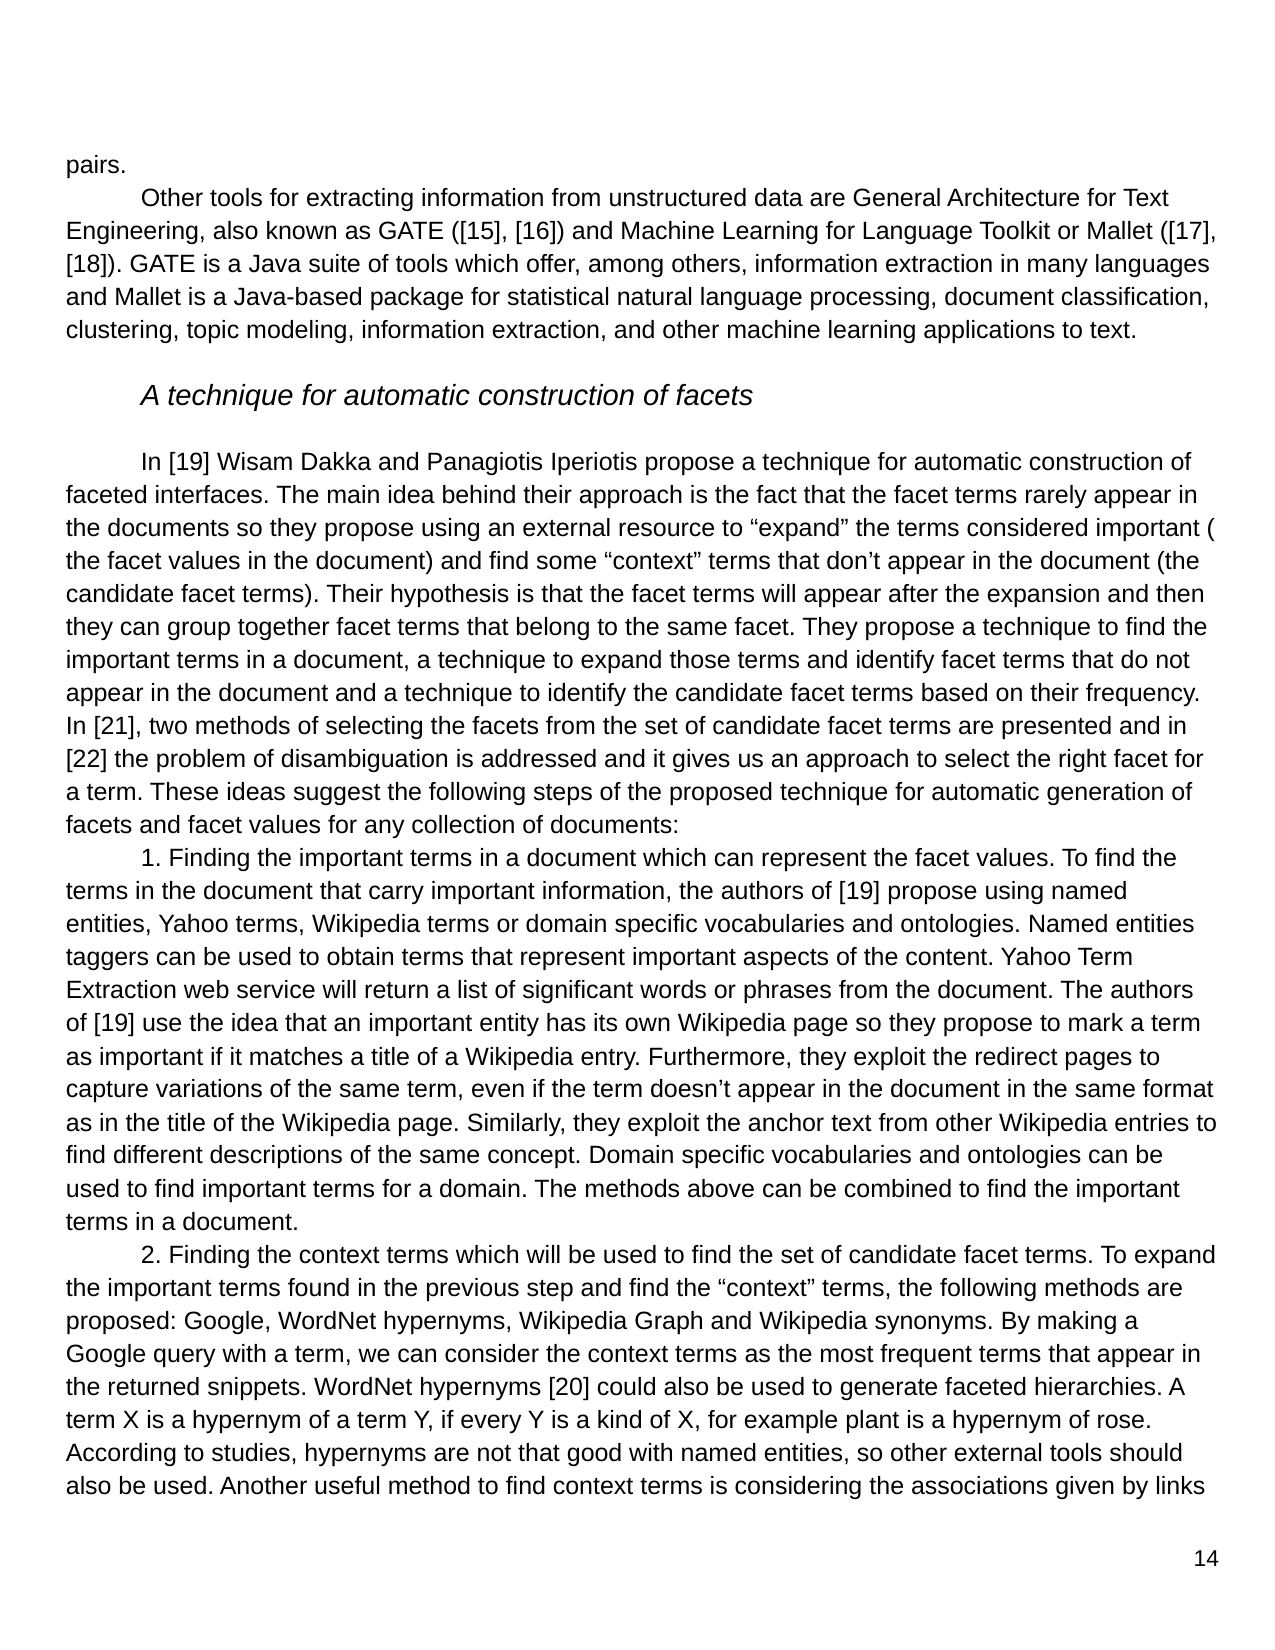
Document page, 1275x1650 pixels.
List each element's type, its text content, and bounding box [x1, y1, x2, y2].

text In [19] Wisam Dakka and Panagiotis Iperiotis propose a technique for automatic construction of faceted interfaces. The main idea behind their approach is the fact that the facet terms rarely appear in the documents so they propose using an external resource to “expand” the terms considered important ( the facet values in the document) and find some “context” terms that don’t appear in the document (the candidate facet terms). Their hypothesis is that the facet terms will appear after the expansion and then they can group together facet terms that belong to the same facet. They propose a technique to find the important terms in a document, a technique to expand those terms and identify facet terms that do not appear in the document and a technique to identify the candidate facet terms based on their frequency. In [21], two methods of selecting the facets from the set of candidate facet terms are presented and in [22] the problem of disambiguation is addressed and it gives us an approach to select the right facet for a term. These ideas suggest the following steps of the proposed technique for automatic generation of facets and facet values for any collection of documents: [66, 447, 1219, 839]
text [66, 150, 1219, 179]
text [66, 1239, 1219, 1499]
text 1. Finding the important terms in a document which can represent the facet values. To find the terms in the document that carry important information, the authors of [19] propose using named entities, Yahoo terms, Wikipedia terms or domain specific vocabularies and ontologies. Named entities taggers can be used to obtain terms that represent important aspects of the content. Yahoo Term Extraction web service will return a list of significant words or phrases from the document. The authors of [19] use the idea that an important entity has its own Wikipedia page so they propose to mark a term as important if it matches a title of a Wikipedia entry. Furthermore, they exploit the redirect pages to capture variations of the same term, even if the term doesn’t appear in the document in the same format as in the title of the Wikipedia page. Similarly, they exploit the anchor text from other Wikipedia entries to find different descriptions of the same concept. Domain specific vocabularies and ontologies can be used to find important terms for a domain. The methods above can be combined to find the important terms in a document. [66, 843, 1219, 1235]
text A technique for automatic construction of facets [66, 378, 1219, 412]
text Other tools for extracting information from unstructured data are General Architecture for Text Engineering, also known as GATE ([15], [16]) and Machine Learning for Language Toolkit or Mallet ([17], [18]). GATE is a Java suite of tools which offer, among others, information extraction in many languages and Mallet is a Java-based package for statistical natural language processing, document classification, clustering, topic modeling, information extraction, and other machine learning applications to text. [66, 183, 1219, 344]
